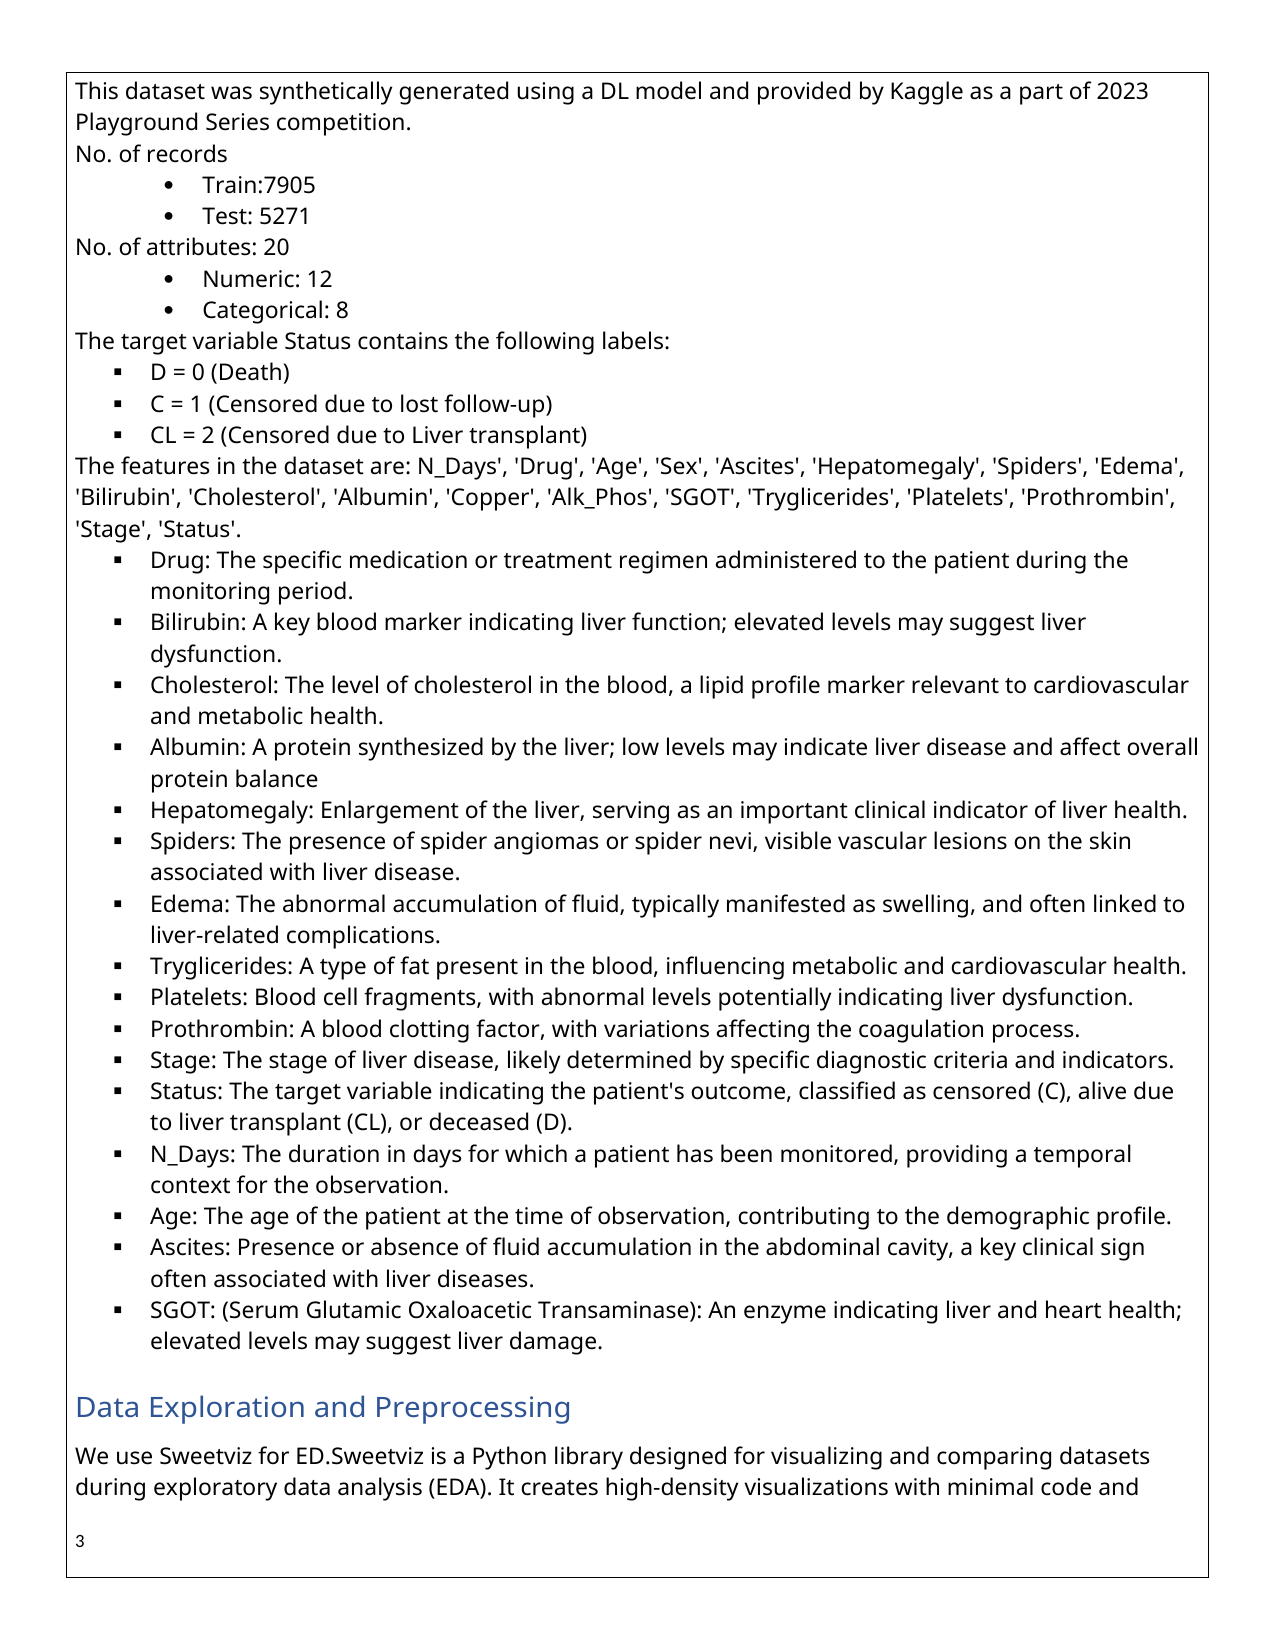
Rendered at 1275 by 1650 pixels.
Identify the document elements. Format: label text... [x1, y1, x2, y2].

list Status: The target variable indicating the patient's outcome, classified as censored (C), alive due to liver transplant (CL), or deceased (D). [112, 1075, 1200, 1137]
list N_Days: The duration in days for which a patient has been monitored, providing a temporal context for the observation. [112, 1137, 1200, 1200]
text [75, 1440, 1200, 1502]
list Spiders: The presence of spider angiomas or spider nevi, visible vascular lesions on the skin associated with liver disease. [112, 825, 1200, 887]
text No. of records [75, 137, 1200, 169]
list SGOT: (Serum Glutamic Oxaloacetic Transaminase): An enzyme indicating liver and heart health; elevated levels may suggest liver damage. [112, 1294, 1200, 1356]
list Age: The age of the patient at the time of observation, contributing to the demographic profile. [112, 1200, 1200, 1231]
list Platelets: Blood cell fragments, with abnormal levels potentially indicating liver dysfunction. [112, 981, 1200, 1012]
list Test: 5271 [164, 200, 1200, 231]
text No. of attributes: 20 [75, 231, 1200, 262]
list Categorical: 8 [164, 294, 1200, 325]
list Hepatomegaly: Enlargement of the liver, serving as an important clinical indicator of liver health. [112, 794, 1200, 825]
list D = 0 (Death) [112, 356, 1200, 387]
list Bilirubin: A key blood marker indicating liver function; elevated levels may suggest liver dysfunction. [112, 606, 1200, 669]
text The features in the dataset are: N_Days', 'Drug', 'Age', 'Sex', 'Ascites', 'Hepatomegaly', 'Spiders', 'Edema', 'Bilirubin', 'Cholesterol', 'Albumin', 'Copper', 'Alk_Phos', 'SGOT', 'Tryglicerides', 'Platelets', 'Prothrombin', 'Stage', 'Status'. [75, 450, 1200, 544]
list Train:7905 [164, 169, 1200, 200]
list Tryglicerides: A type of fat present in the blood, influencing metabolic and cardiovascular health. [112, 950, 1200, 981]
list Ascites: Presence or absence of fluid accumulation in the abdominal cavity, a key clinical sign often associated with liver diseases. [112, 1231, 1200, 1294]
text The target variable Status contains the following labels: [75, 325, 1200, 356]
list Edema: The abnormal accumulation of fluid, typically manifested as swelling, and often linked to liver-related complications. [112, 887, 1200, 950]
list Stage: The stage of liver disease, likely determined by specific diagnostic criteria and indicators. [112, 1044, 1200, 1075]
list CL = 2 (Censored due to Liver transplant) [112, 419, 1200, 450]
text Data Exploration and Preprocessing [75, 1387, 1200, 1426]
list Albumin: A protein synthesized by the liver; low levels may indicate liver disease and affect overall protein balance [112, 731, 1200, 794]
list C = 1 (Censored due to lost follow-up) [112, 387, 1200, 419]
list Cholesterol: The level of cholesterol in the blood, a lipid profile marker relevant to cardiovascular and metabolic health. [112, 669, 1200, 731]
list Numeric: 12 [164, 262, 1200, 294]
list Drug: The specific medication or treatment regimen administered to the patient during the monitoring period. [112, 544, 1200, 606]
list Prothrombin: A blood clotting factor, with variations affecting the coagulation process. [112, 1012, 1200, 1044]
text This dataset was synthetically generated using a DL model and provided by Kaggle as a part of 2023 Playground Series competition. [75, 75, 1200, 137]
